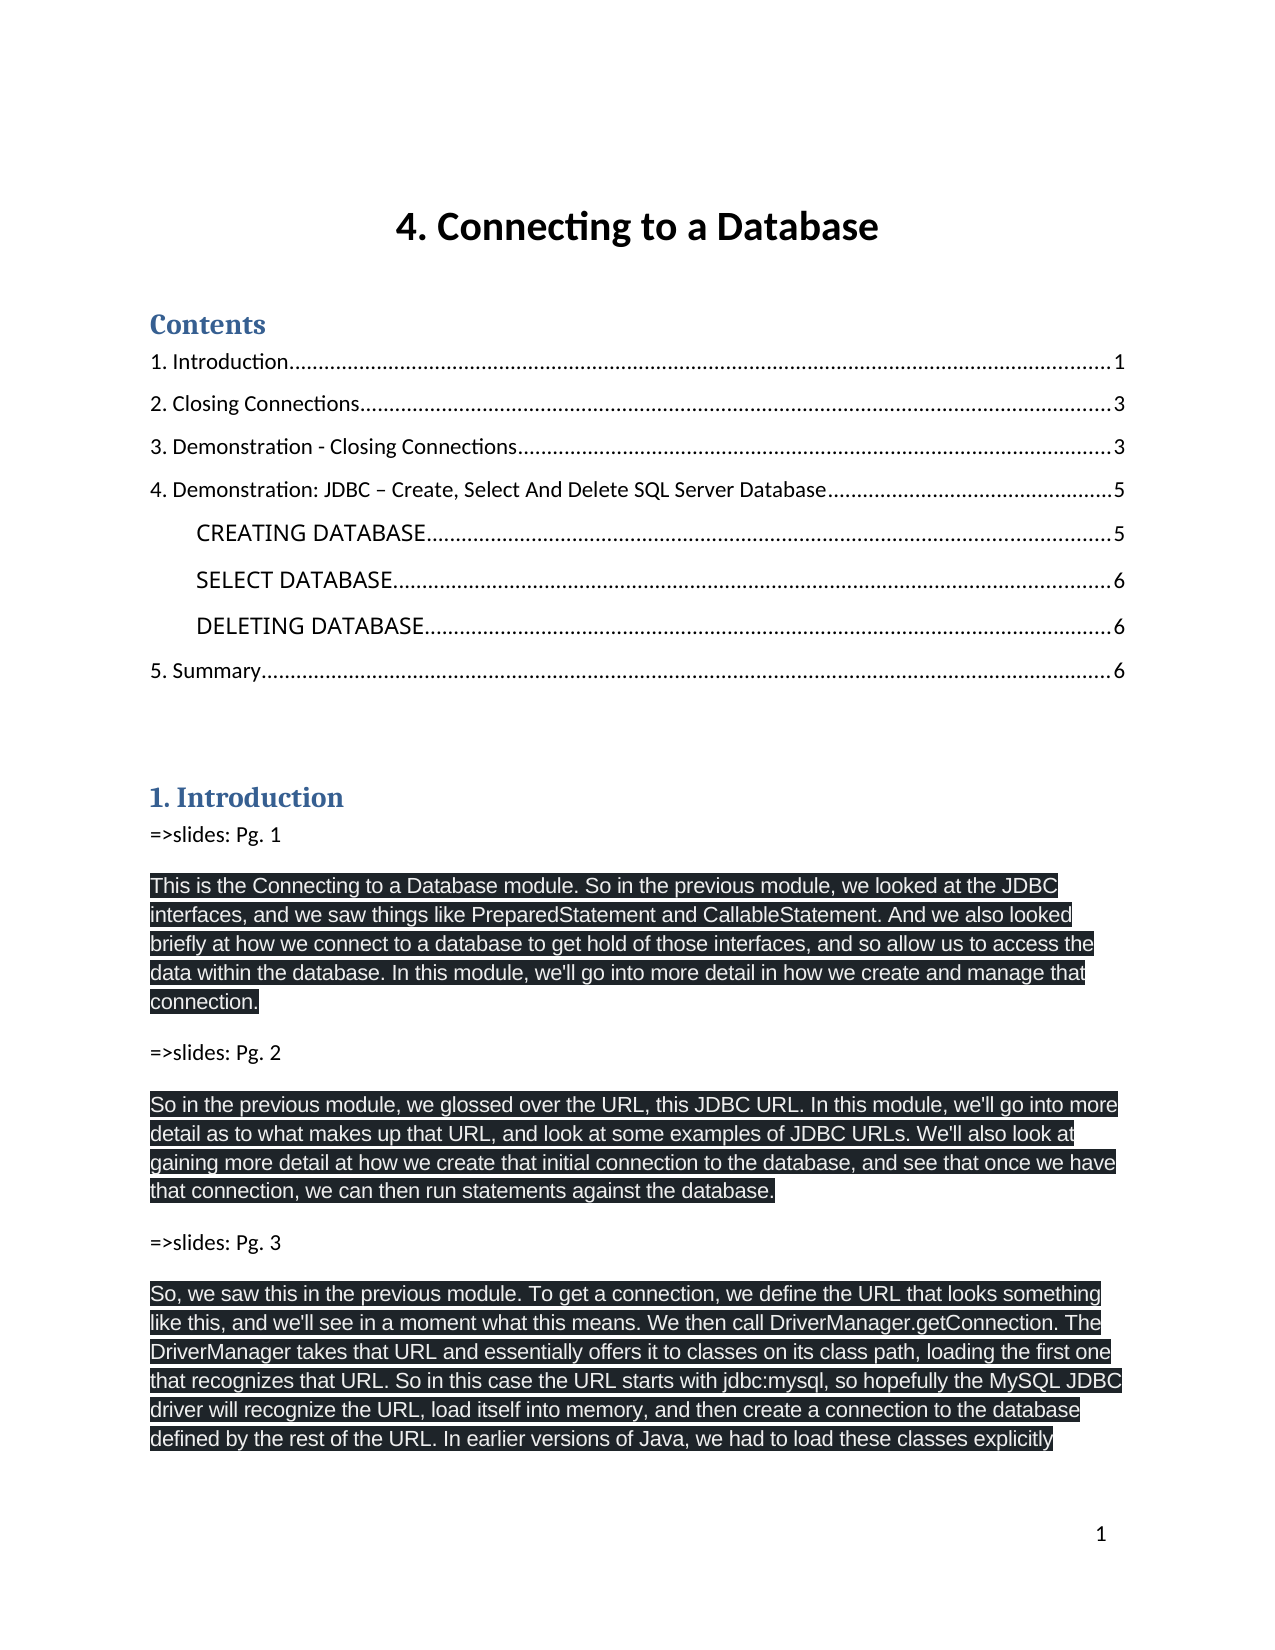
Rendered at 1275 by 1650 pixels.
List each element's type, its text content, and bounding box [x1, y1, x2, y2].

text =>slides: Pg. 3 [150, 1228, 1125, 1256]
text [150, 1281, 1125, 1451]
subtitle 1. Introduction [150, 781, 1125, 815]
subtitle 4. Connecting to a Database [150, 200, 1125, 251]
text =>slides: Pg. 1 [150, 820, 1125, 848]
text =>slides: Pg. 2 [150, 1038, 1125, 1066]
text So in the previous module, we glossed over the URL, this JDBC URL. In this module, we'll go into more detail as to what makes up that URL, and look at some examples of JDBC URLs. We'll also look at gaining more detail at how we create that initial connection to the database, and see that once we have that connection, we can then run statements against the database. [150, 1091, 1125, 1203]
text This is the Connecting to a Database module. So in the previous module, we looked at the JDBC interfaces, and we saw things like PreparedStatement and CallableStatement. And we also looked briefly at how we connect to a database to get hold of those interfaces, and so allow us to access the data within the database. In this module, we'll go into more detail in how we create and manage that connection. [150, 873, 1125, 1014]
